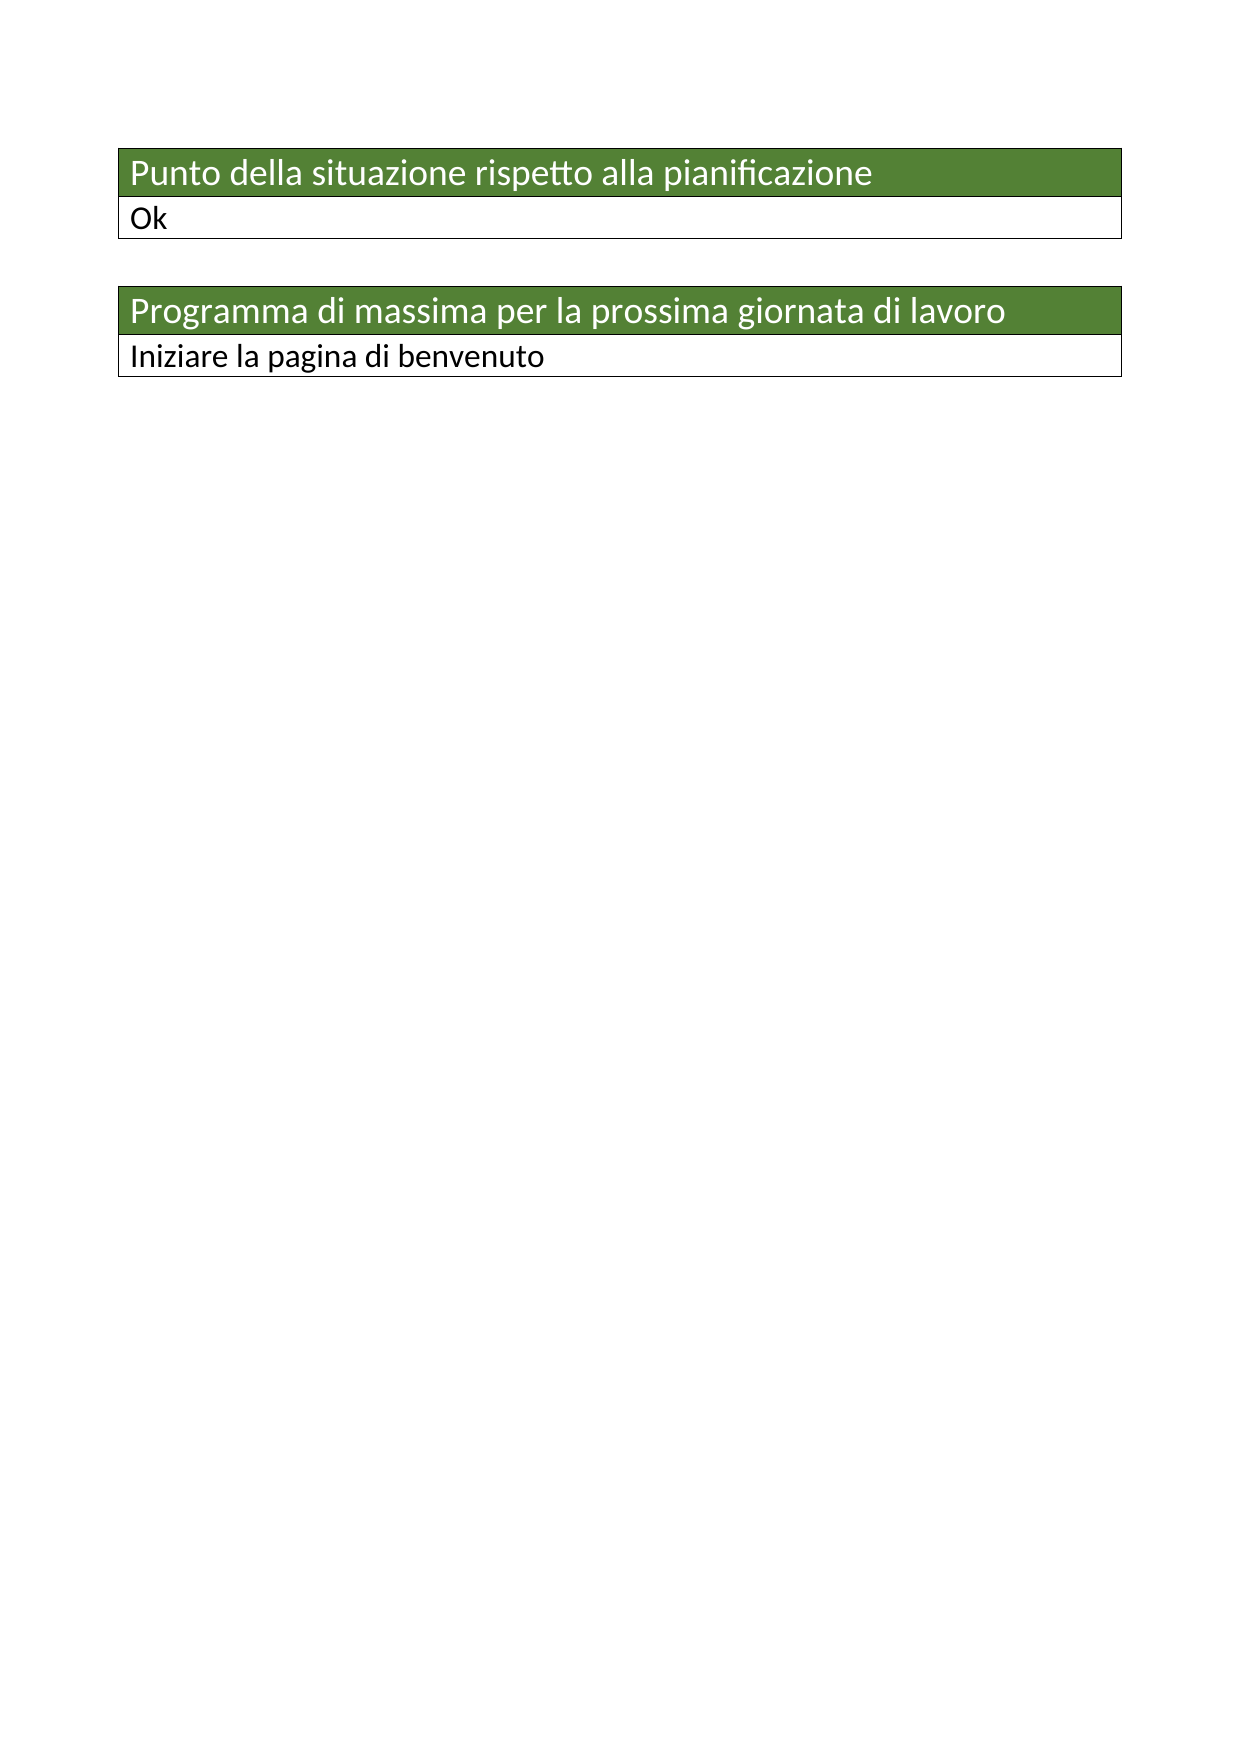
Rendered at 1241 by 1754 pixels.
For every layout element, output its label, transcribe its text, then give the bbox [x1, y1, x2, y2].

table_header Punto della situazione rispetto alla pianificazione [119, 149, 1121, 196]
table_header Programma di massima per la prossima giornata di lavoro [119, 287, 1121, 334]
table_cell Ok [119, 197, 1121, 238]
table_cell Iniziare la pagina di benvenuto [119, 335, 1121, 376]
